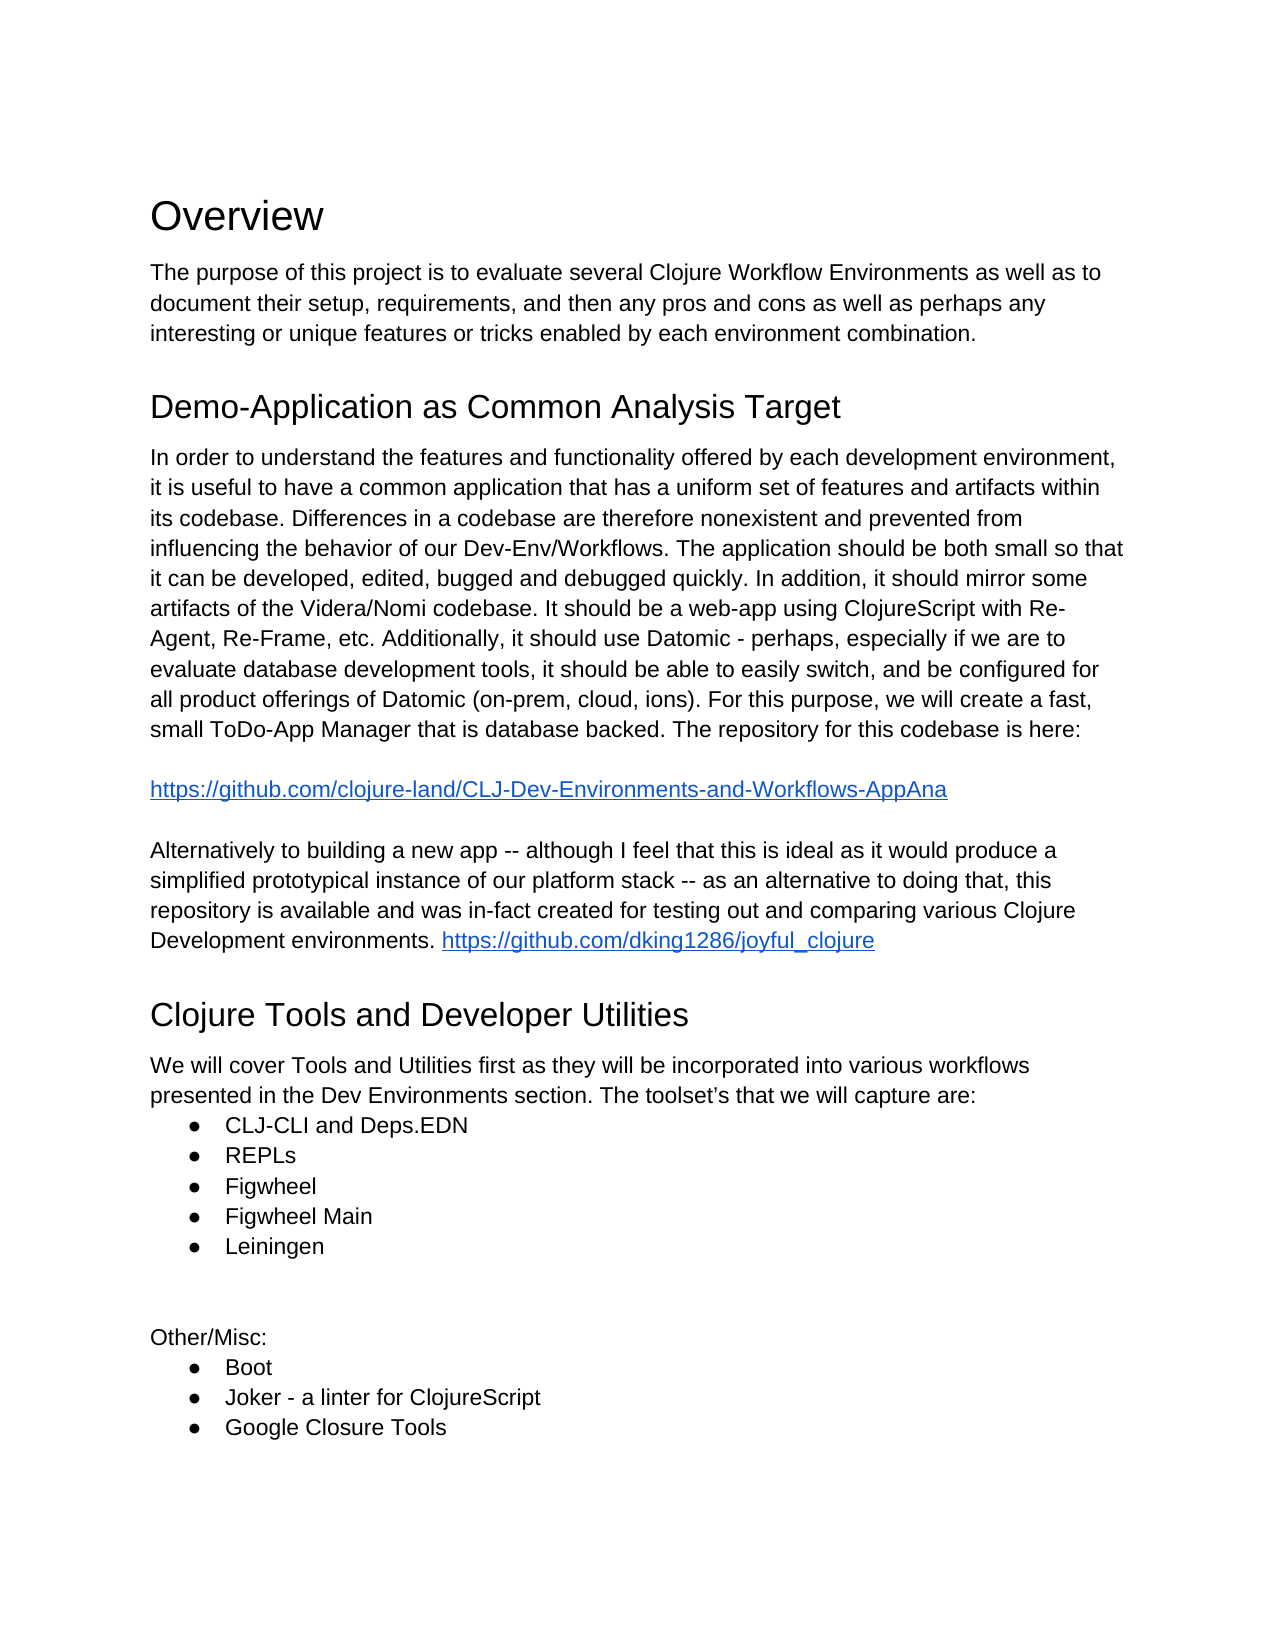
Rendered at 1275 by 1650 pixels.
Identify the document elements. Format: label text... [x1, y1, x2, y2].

subtitle Demo-Application as Common Analysis Target [150, 387, 1125, 426]
list Boot [187, 1354, 1125, 1380]
text The purpose of this project is to evaluate several Clojure Workflow Environments as well as to document their setup, requirements, and then any pros and cons as well as perhaps any interesting or unique features or tricks enabled by each environment combination. [150, 259, 1125, 346]
list Joker - a linter for ClojureScript [187, 1384, 1125, 1410]
list Google Closure Tools [187, 1414, 1125, 1441]
list REPLs [187, 1142, 1125, 1169]
list CLJ-CLI and Deps.EDN [187, 1112, 1125, 1138]
list Figwheel Main [187, 1203, 1125, 1229]
text Other/Misc: [150, 1324, 1125, 1350]
text In order to understand the features and functionality offered by each development environment, it is useful to have a common application that has a uniform set of features and artifacts within its codebase. Differences in a codebase are therefore nonexistent and prevented from influencing the behavior of our Dev-Env/Workflows. The application should be both small so that it can be developed, edited, bugged and debugged quickly. In addition, it should mirror some artifacts of the Videra/Nomi codebase. It should be a web-app using ClojureScript with Re-Agent, Re-Frame, etc. Additionally, it should use Datomic - perhaps, especially if we are to evaluate database development tools, it should be able to easily switch, and be configured for all product offerings of Datomic (on-prem, cloud, ions). For this purpose, we will create a fast, small ToDo-App Manager that is database backed. The repository for this codebase is here: [150, 444, 1125, 742]
subtitle Overview [150, 192, 1125, 239]
text https://github.com/clojure-land/CLJ-Dev-Environments-and-Workflows-AppAna [150, 776, 1125, 803]
subtitle Clojure Tools and Developer Utilities [150, 995, 1125, 1033]
text Alternatively to building a new app -- although I feel that this is ideal as it would produce a simplified prototypical instance of our platform stack -- as an alternative to doing that, this repository is available and was in-fact created for testing out and comparing various Clojure Development environments. https://github.com/dking1286/joyful_clojure [150, 837, 1125, 954]
text We will cover Tools and Utilities first as they will be incorporated into various workflows presented in the Dev Environments section. The toolset’s that we will capture are: [150, 1052, 1125, 1108]
list Leiningen [187, 1233, 1125, 1259]
list Figwheel [187, 1173, 1125, 1199]
